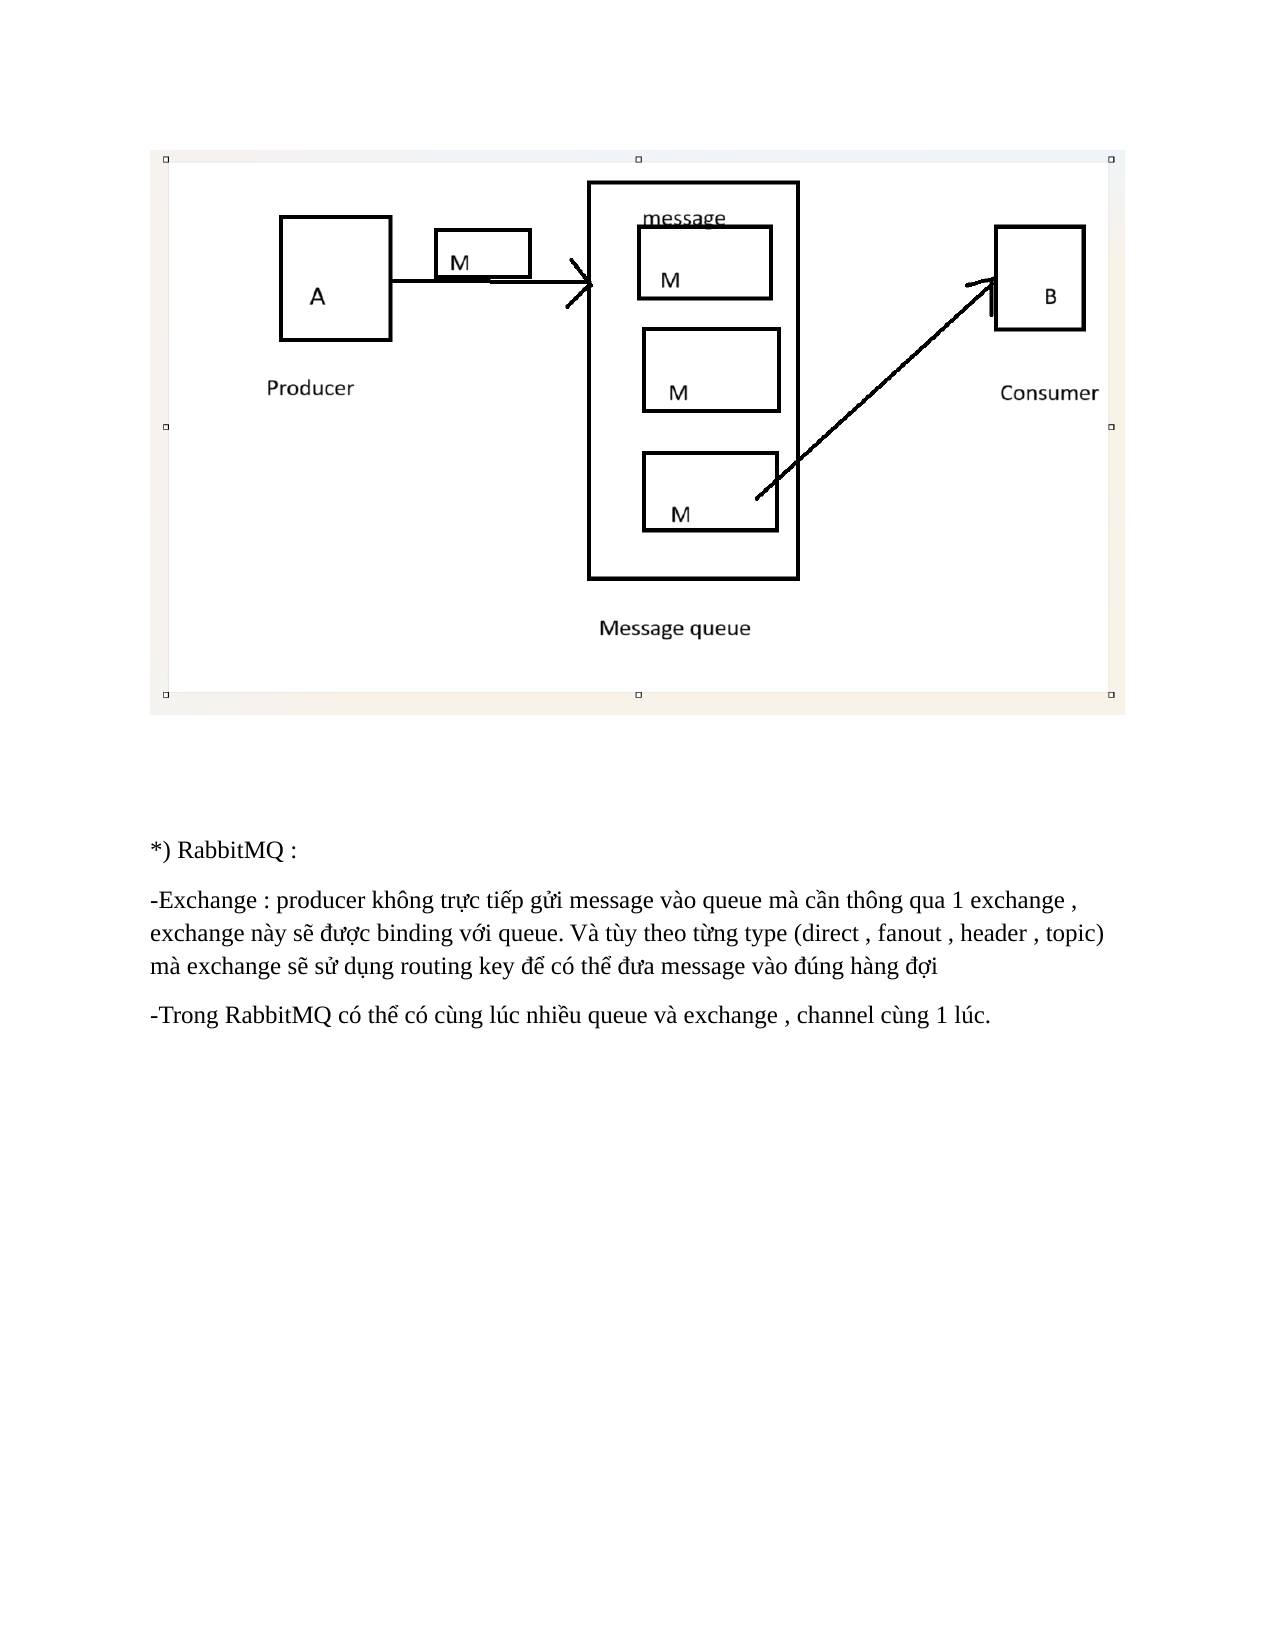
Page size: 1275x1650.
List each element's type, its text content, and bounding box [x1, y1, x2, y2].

picture [150, 150, 1125, 715]
text -Trong RabbitMQ có thể có cùng lúc nhiều queue và exchange , channel cùng 1 lúc. [150, 1000, 1125, 1029]
text -Exchange : producer không trực tiếp gửi message vào queue mà cần thông qua 1 exchange , exchange này sẽ được binding với queue. Và tùy theo từng type (direct , fanout , header , topic) mà exchange sẽ sử dụng routing key để có thể đưa message vào đúng hàng đợi [150, 885, 1125, 979]
text *) RabbitMQ : [150, 835, 1125, 864]
